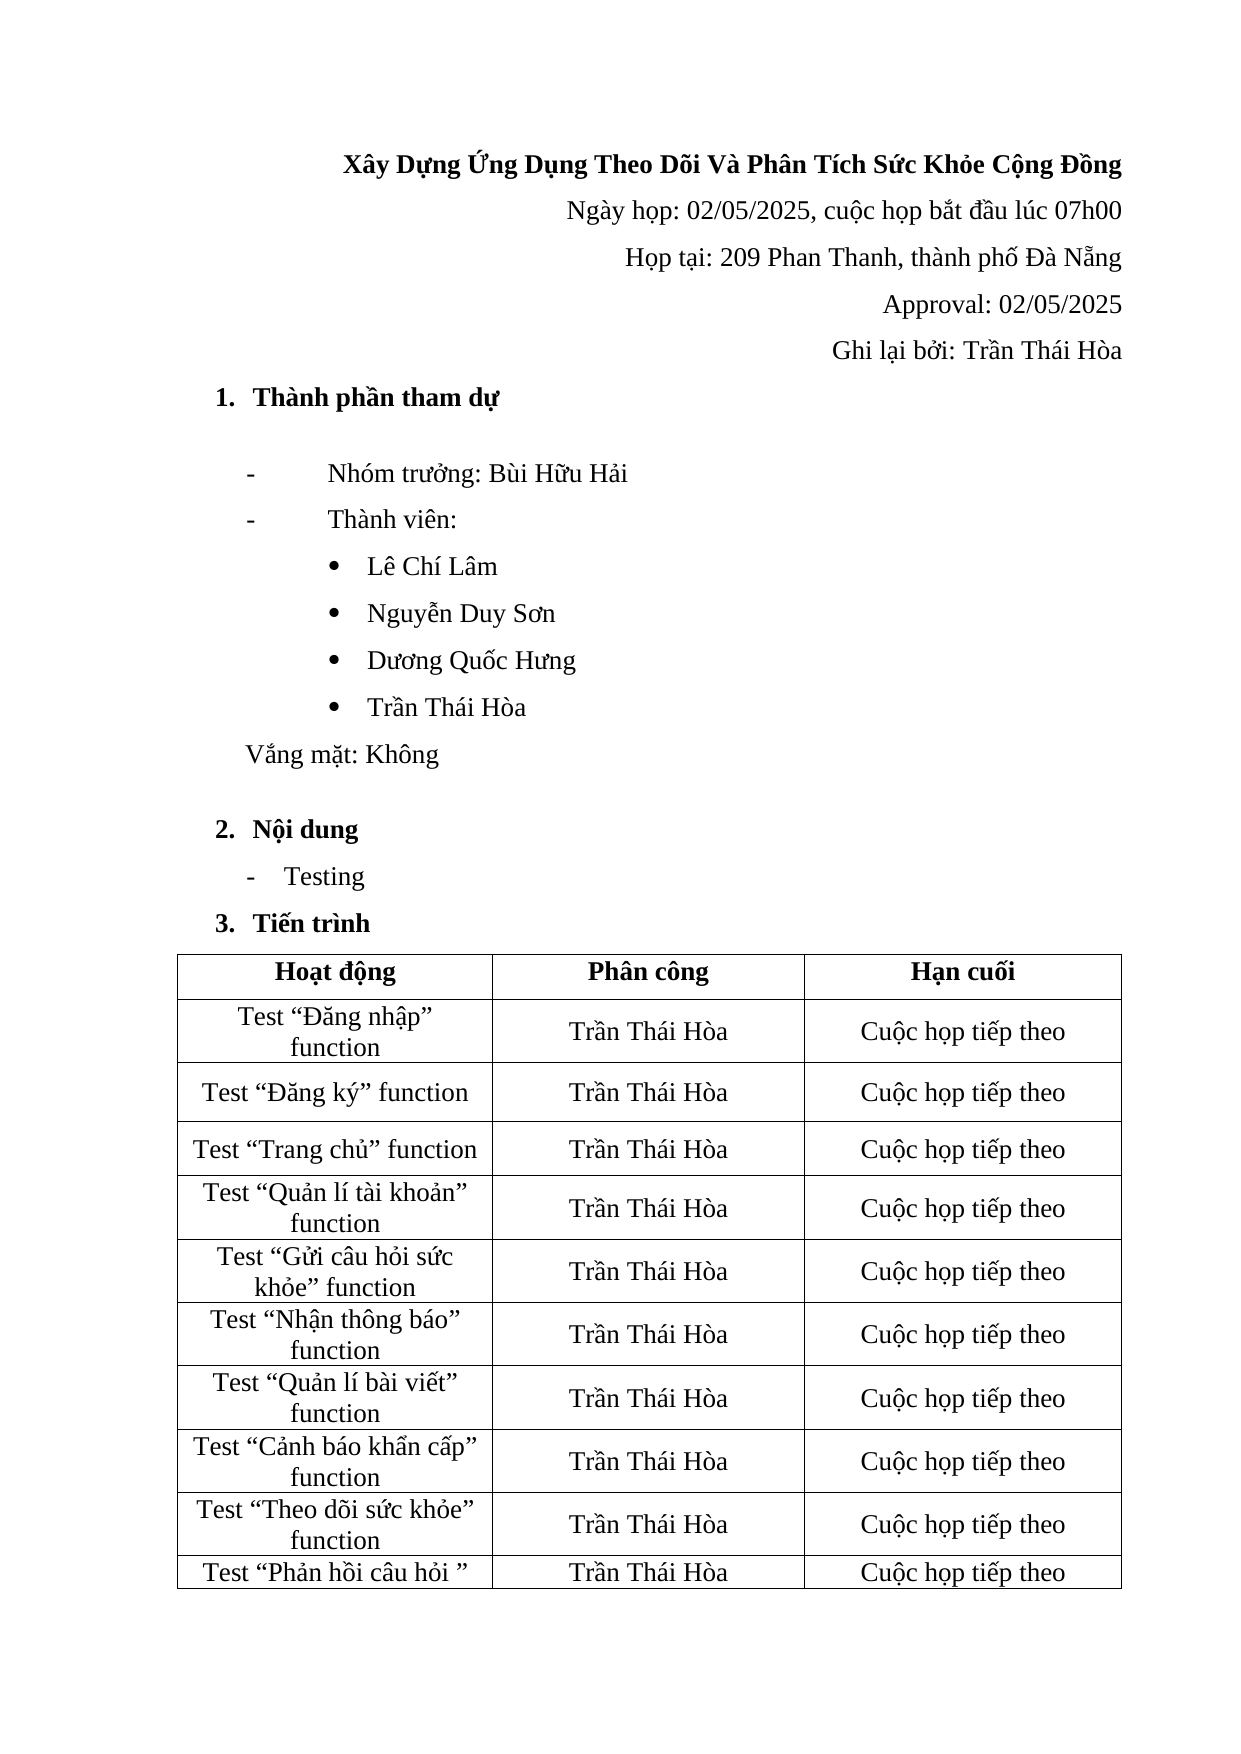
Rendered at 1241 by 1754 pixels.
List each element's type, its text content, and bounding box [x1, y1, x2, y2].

table_cell Cuộc họp tiếp theo [805, 1063, 1121, 1121]
text Ghi lại bởi: Trần Thái Hòa [177, 334, 1122, 366]
table_cell Test “Theo dõi sức khỏe” function [178, 1493, 492, 1555]
table_cell Trần Thái Hòa [493, 1366, 804, 1429]
table_cell Cuộc họp tiếp theo [805, 1430, 1121, 1492]
table_cell Trần Thái Hòa [493, 1063, 804, 1121]
list Nguyễn Duy Sơn [329, 597, 1122, 628]
list Lê Chí Lâm [329, 550, 1122, 581]
table_cell Test “Nhận thông báo” function [178, 1303, 492, 1365]
table_cell Cuộc họp tiếp theo [805, 1493, 1121, 1555]
list Nhóm trưởng: Bùi Hữu Hải [246, 457, 1122, 488]
table_cell Trần Thái Hòa [493, 1122, 804, 1175]
text Vắng mặt: Không [177, 738, 1122, 769]
list Trần Thái Hòa [329, 691, 1122, 722]
text Họp tại: 209 Phan Thanh, thành phố Đà Nẵng [177, 241, 1122, 272]
table_cell Test “Quản lí bài viết” function [178, 1366, 492, 1429]
table_cell Cuộc họp tiếp theo [805, 1176, 1121, 1239]
table_cell Trần Thái Hòa [493, 1303, 804, 1365]
table_cell Cuộc họp tiếp theo [805, 1240, 1121, 1302]
table_header Hạn cuối [805, 955, 1121, 999]
list Thành viên: [246, 503, 1122, 535]
text Xây Dựng Ứng Dụng Theo Dõi Và Phân Tích Sức Khỏe Cộng Đồng [177, 148, 1122, 179]
table_cell Cuộc họp tiếp theo [805, 1000, 1121, 1062]
text Ngày họp: 02/05/2025, cuộc họp bắt đầu lúc 07h00 [177, 194, 1122, 226]
table_cell Test “Gửi câu hỏi sức khỏe” function [178, 1240, 492, 1302]
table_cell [178, 1556, 492, 1587]
table_cell Test “Cảnh báo khẩn cấp” function [178, 1430, 492, 1492]
table_cell Test “Đăng nhập” function [178, 1000, 492, 1062]
table_cell Trần Thái Hòa [493, 1176, 804, 1239]
table_cell Cuộc họp tiếp theo [805, 1556, 1121, 1587]
list Thành phần tham dự [215, 381, 1122, 412]
table_cell Trần Thái Hòa [493, 1430, 804, 1492]
list Nội dung [215, 813, 1122, 845]
text Approval: 02/05/2025 [177, 288, 1122, 319]
table_cell Test “Quản lí tài khoản” function [178, 1176, 492, 1239]
table_cell Trần Thái Hòa [493, 1556, 804, 1587]
table_cell Test “Đăng ký” function [178, 1063, 492, 1121]
table_cell Trần Thái Hòa [493, 1493, 804, 1555]
table_header Phân công [493, 955, 804, 999]
table_cell Trần Thái Hòa [493, 1240, 804, 1302]
table_cell Cuộc họp tiếp theo [805, 1366, 1121, 1429]
list Dương Quốc Hưng [329, 644, 1122, 675]
table_header Hoạt động [178, 955, 492, 999]
list Testing [246, 860, 1122, 891]
table_cell Cuộc họp tiếp theo [805, 1122, 1121, 1175]
table_cell Cuộc họp tiếp theo [805, 1303, 1121, 1365]
table_cell Trần Thái Hòa [493, 1000, 804, 1062]
table_cell Test “Trang chủ” function [178, 1122, 492, 1175]
list Tiến trình [215, 907, 1122, 938]
